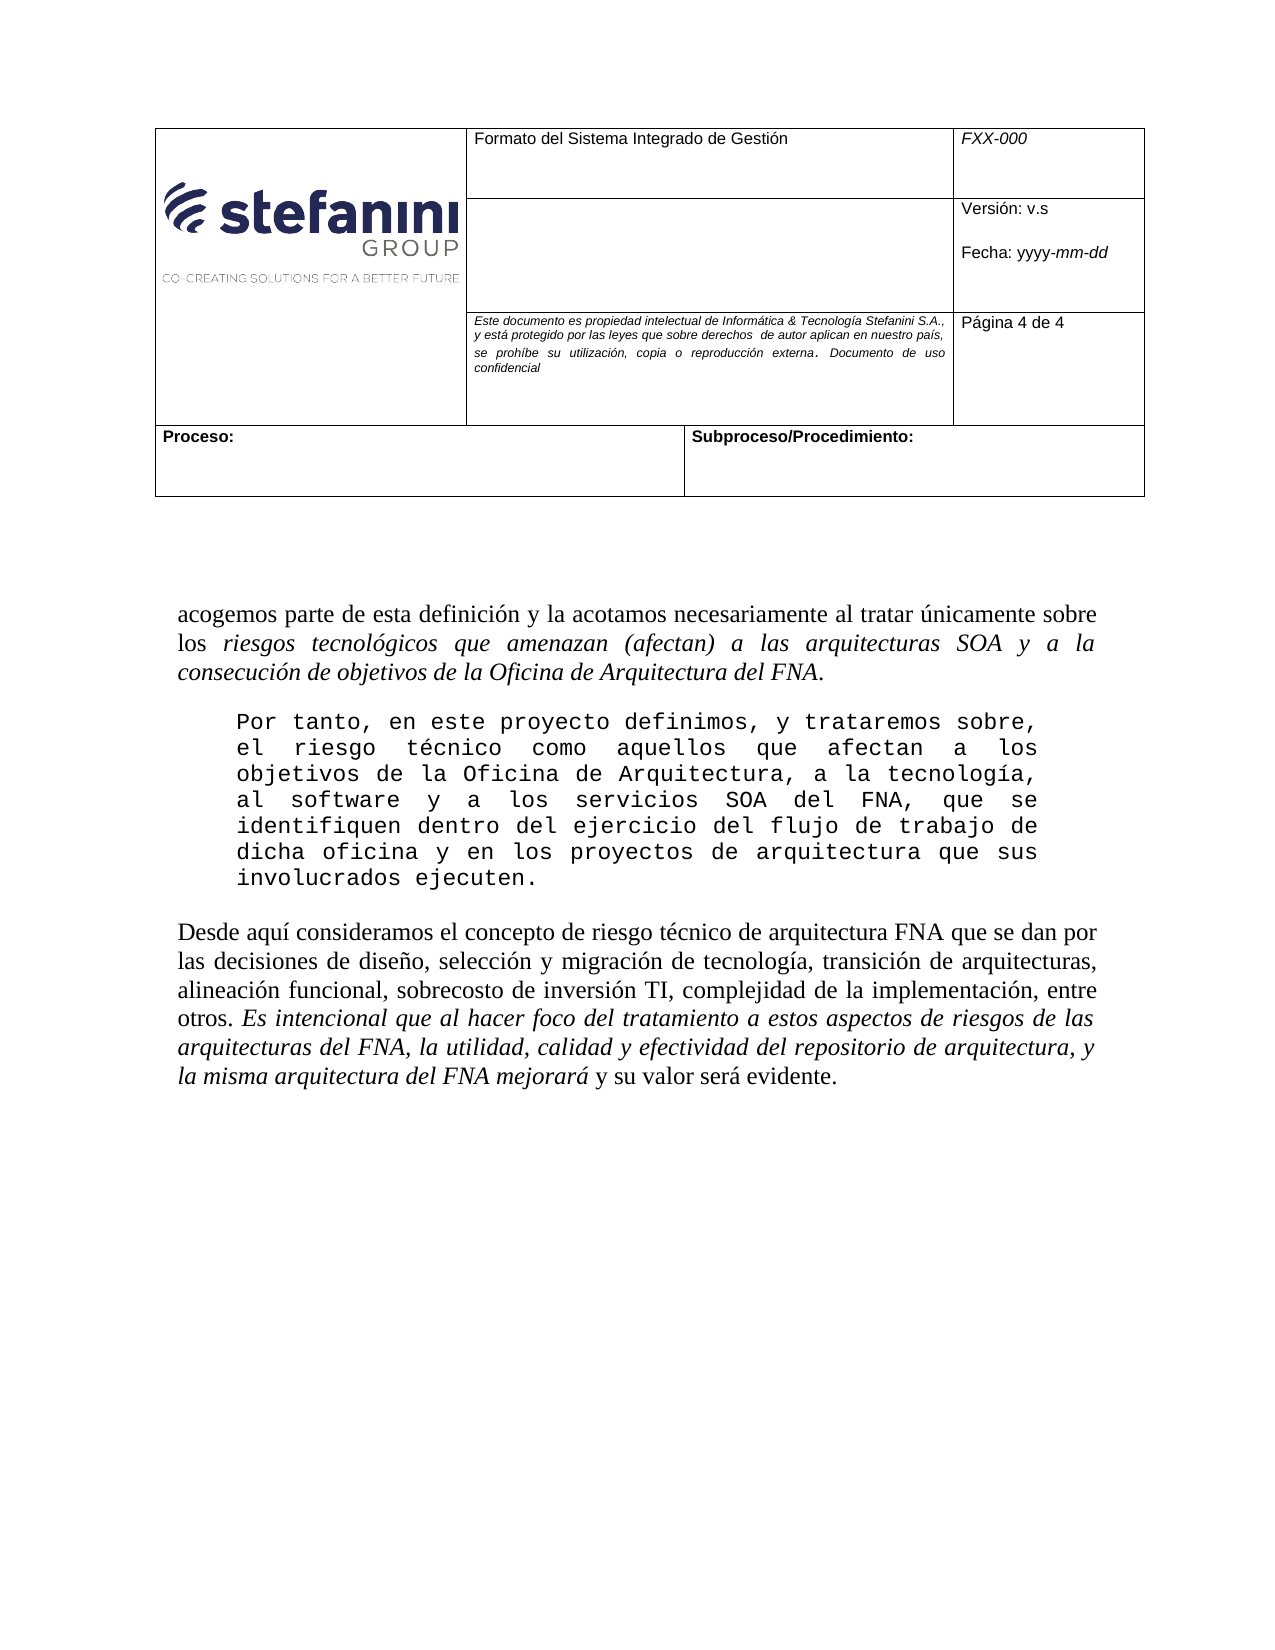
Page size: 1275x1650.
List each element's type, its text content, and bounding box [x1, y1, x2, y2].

text Desde aquí consideramos el concepto de riesgo técnico de arquitectura FNA que se dan por las decisiones de diseño, selección y migración de tecnología, transición de arquitecturas, alineación funcional, sobrecosto de inversión TI, complejidad de la implementación, entre otros. Es intencional que al hacer foco del tratamiento a estos aspectos de riesgos de las arquitecturas del FNA, la utilidad, calidad y efectividad del repositorio de arquitectura, y la misma arquitectura del FNA mejorará y su valor será evidente. [177, 917, 1098, 1090]
picture [162, 182, 460, 286]
text Por tanto, en este proyecto definimos, y trataremos sobre, el riesgo técnico como aquellos que afectan a los objetivos de la Oficina de Arquitectura, a la tecnología, al software y a los servicios SOA del FNA, que se identifiquen dentro del ejercicio del flujo de trabajo de dicha oficina y en los proyectos de arquitectura que sus involucrados ejecuten. [236, 711, 1039, 892]
text En este proyecto, y en el mismo sentido de la definición de riesgo técnico de ambas definiciones (ERM y Open Group), por su relación con las arquitecturas del FNA, acogemos parte de esta definición y la acotamos necesariamente al tratar únicamente sobre los riesgos tecnológicos que amenazan (afectan) a las arquitecturas SOA y a la consecución de objetivos de la Oficina de Arquitectura del FNA. [177, 599, 1098, 686]
